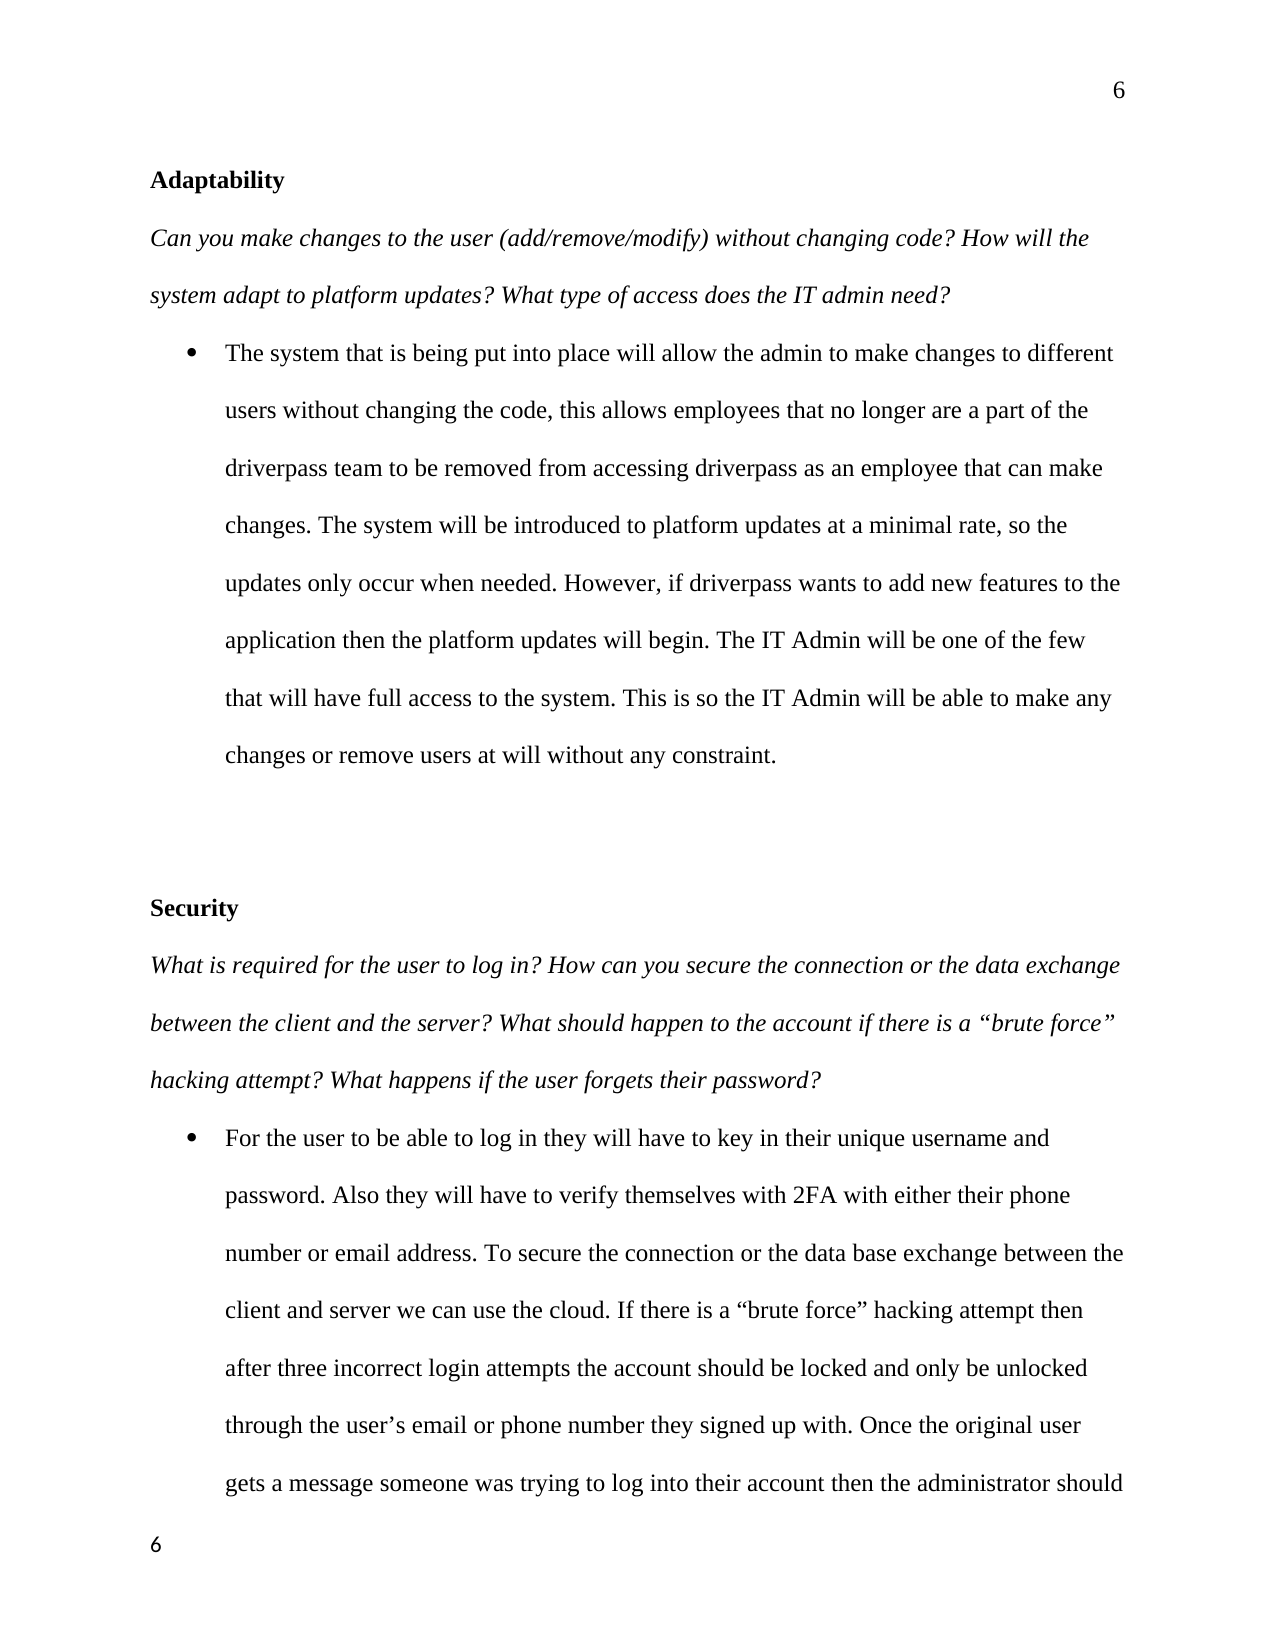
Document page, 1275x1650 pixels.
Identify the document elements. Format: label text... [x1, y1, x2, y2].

text Can you make changes to the user (add/remove/modify) without changing code? How will the system adapt to platform updates? What type of access does the IT admin need? [150, 223, 1125, 309]
subtitle Security [150, 893, 1125, 921]
list The system that is being put into place will allow the admin to make changes to different users without changing the code, this allows employees that no longer are a part of the driverpass team to be removed from accessing driverpass as an employee that can make changes. The system will be introduced to platform updates at a minimal rate, so the updates only occur when needed. However, if driverpass wants to add new features to the application then the platform updates will begin. The IT Admin will be one of the few that will have full access to the system. This is so the IT Admin will be able to make any changes or remove users at will without any constraint. [187, 338, 1125, 769]
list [187, 1123, 1125, 1496]
text What is required for the user to log in? How can you secure the connection or the data exchange between the client and the server? What should happen to the account if there is a “brute force” hacking attempt? What happens if the user forgets their password? [150, 950, 1125, 1094]
subtitle Adaptability [150, 165, 1125, 194]
